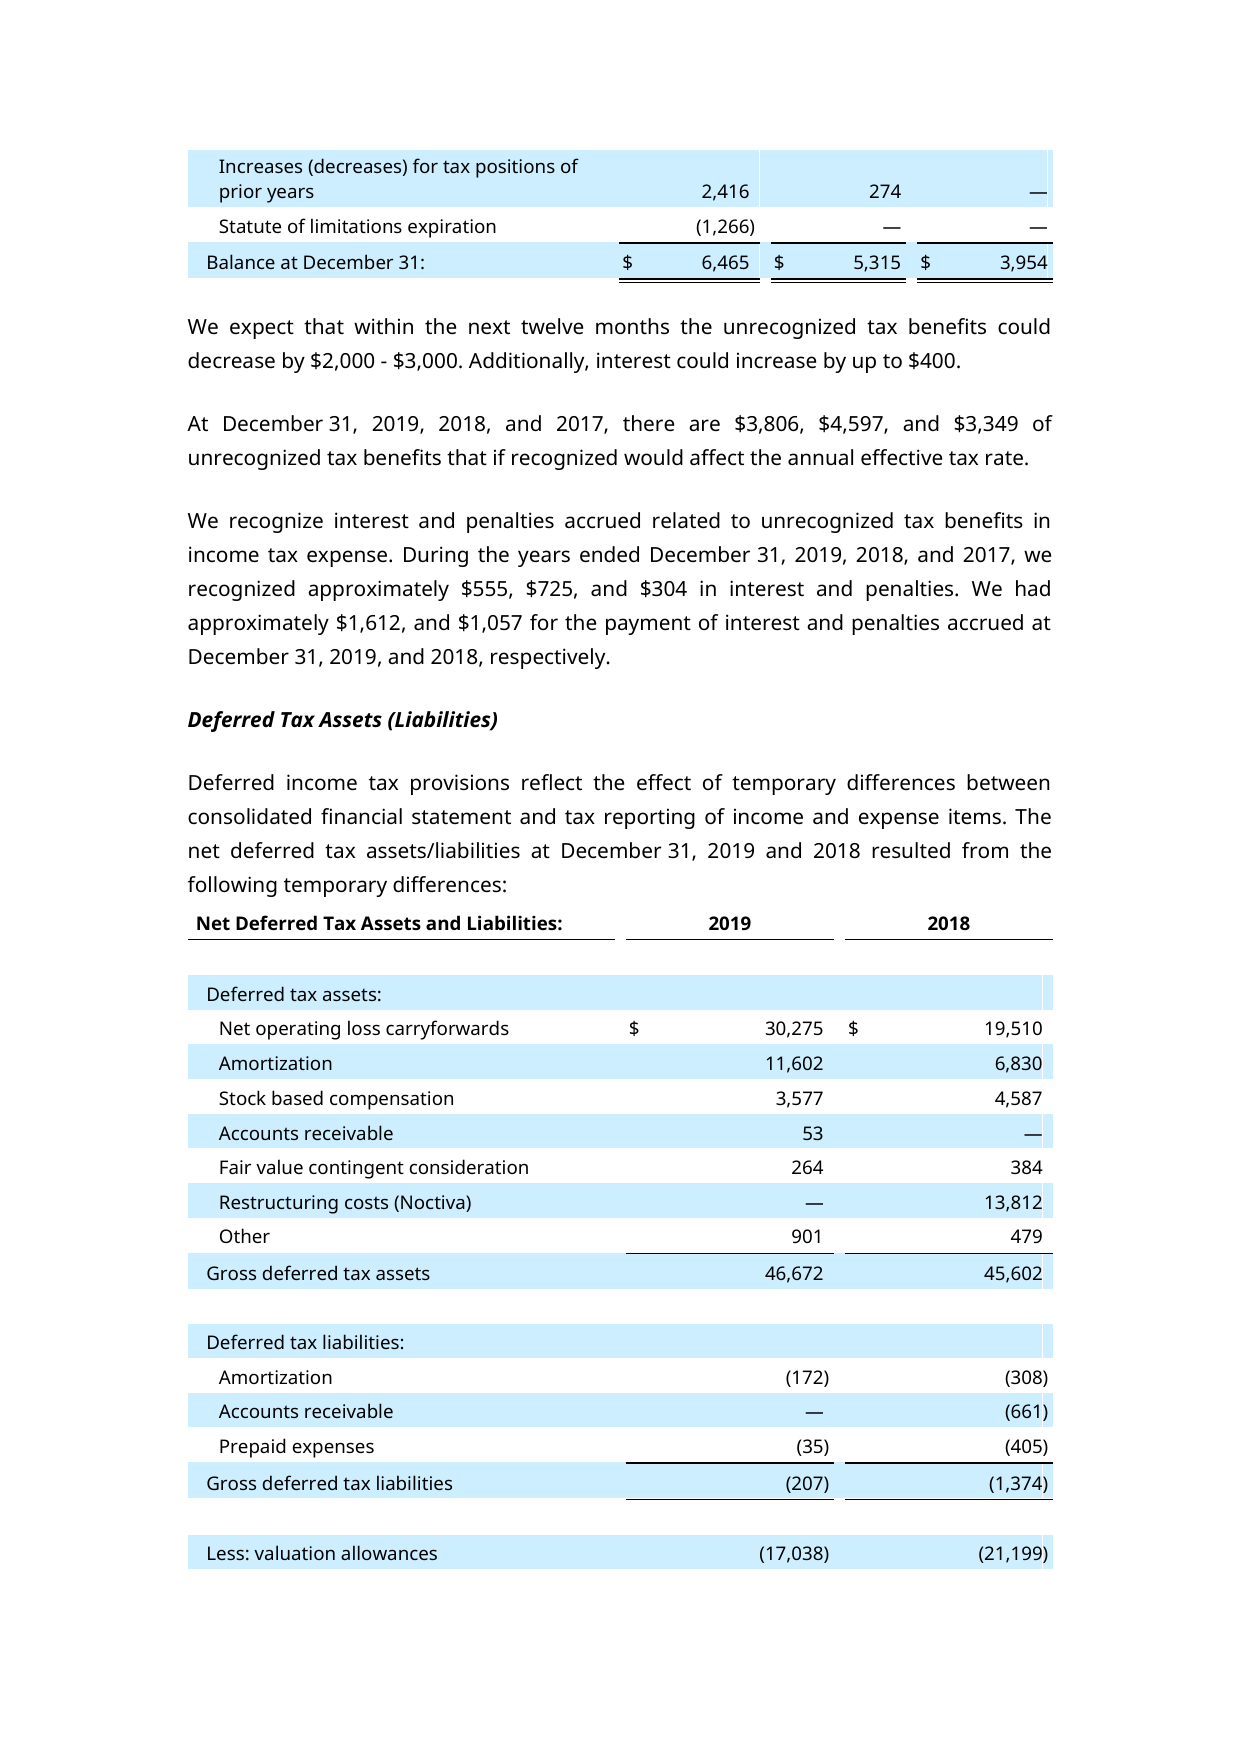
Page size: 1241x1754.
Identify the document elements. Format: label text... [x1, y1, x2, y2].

text Deferred Tax Assets (Liabilities) [187, 705, 1053, 733]
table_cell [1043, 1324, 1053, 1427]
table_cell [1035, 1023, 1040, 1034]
text At December 31, 2019, 2018, and 2017, there are $3,806, $4,597, and $3,349 of unrecognized tax benefits that if recognized would affect the annual effective tax rate. [187, 409, 1053, 471]
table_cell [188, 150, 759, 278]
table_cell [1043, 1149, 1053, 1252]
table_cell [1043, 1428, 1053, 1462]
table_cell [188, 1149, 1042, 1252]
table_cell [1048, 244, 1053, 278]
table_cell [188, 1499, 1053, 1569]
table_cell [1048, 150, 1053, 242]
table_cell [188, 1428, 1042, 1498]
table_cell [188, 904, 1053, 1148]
text Deferred income tax provisions reflect the effect of temporary differences between consolidated financial statement and tax reporting of income and expense items. The net deferred tax assets/liabilities at December 31, 2019 and 2018 resulted from the following temporary differences: [187, 768, 1053, 898]
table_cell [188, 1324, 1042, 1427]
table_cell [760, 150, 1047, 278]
text We expect that within the next twelve months the unrecognized tax benefits could decrease by $2,000 - $3,000. Additionally, interest could increase by up to $400. [187, 312, 1053, 374]
text We recognize interest and penalties accrued related to unrecognized tax benefits in income tax expense. During the years ended December 31, 2019, 2018, and 2017, we recognized approximately $555, $725, and $304 in interest and penalties. We had approximately $1,612, and $1,057 for the payment of interest and penalties accrued at December 31, 2019, and 2018, respectively. [187, 506, 1053, 670]
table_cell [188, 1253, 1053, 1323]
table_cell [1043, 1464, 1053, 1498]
